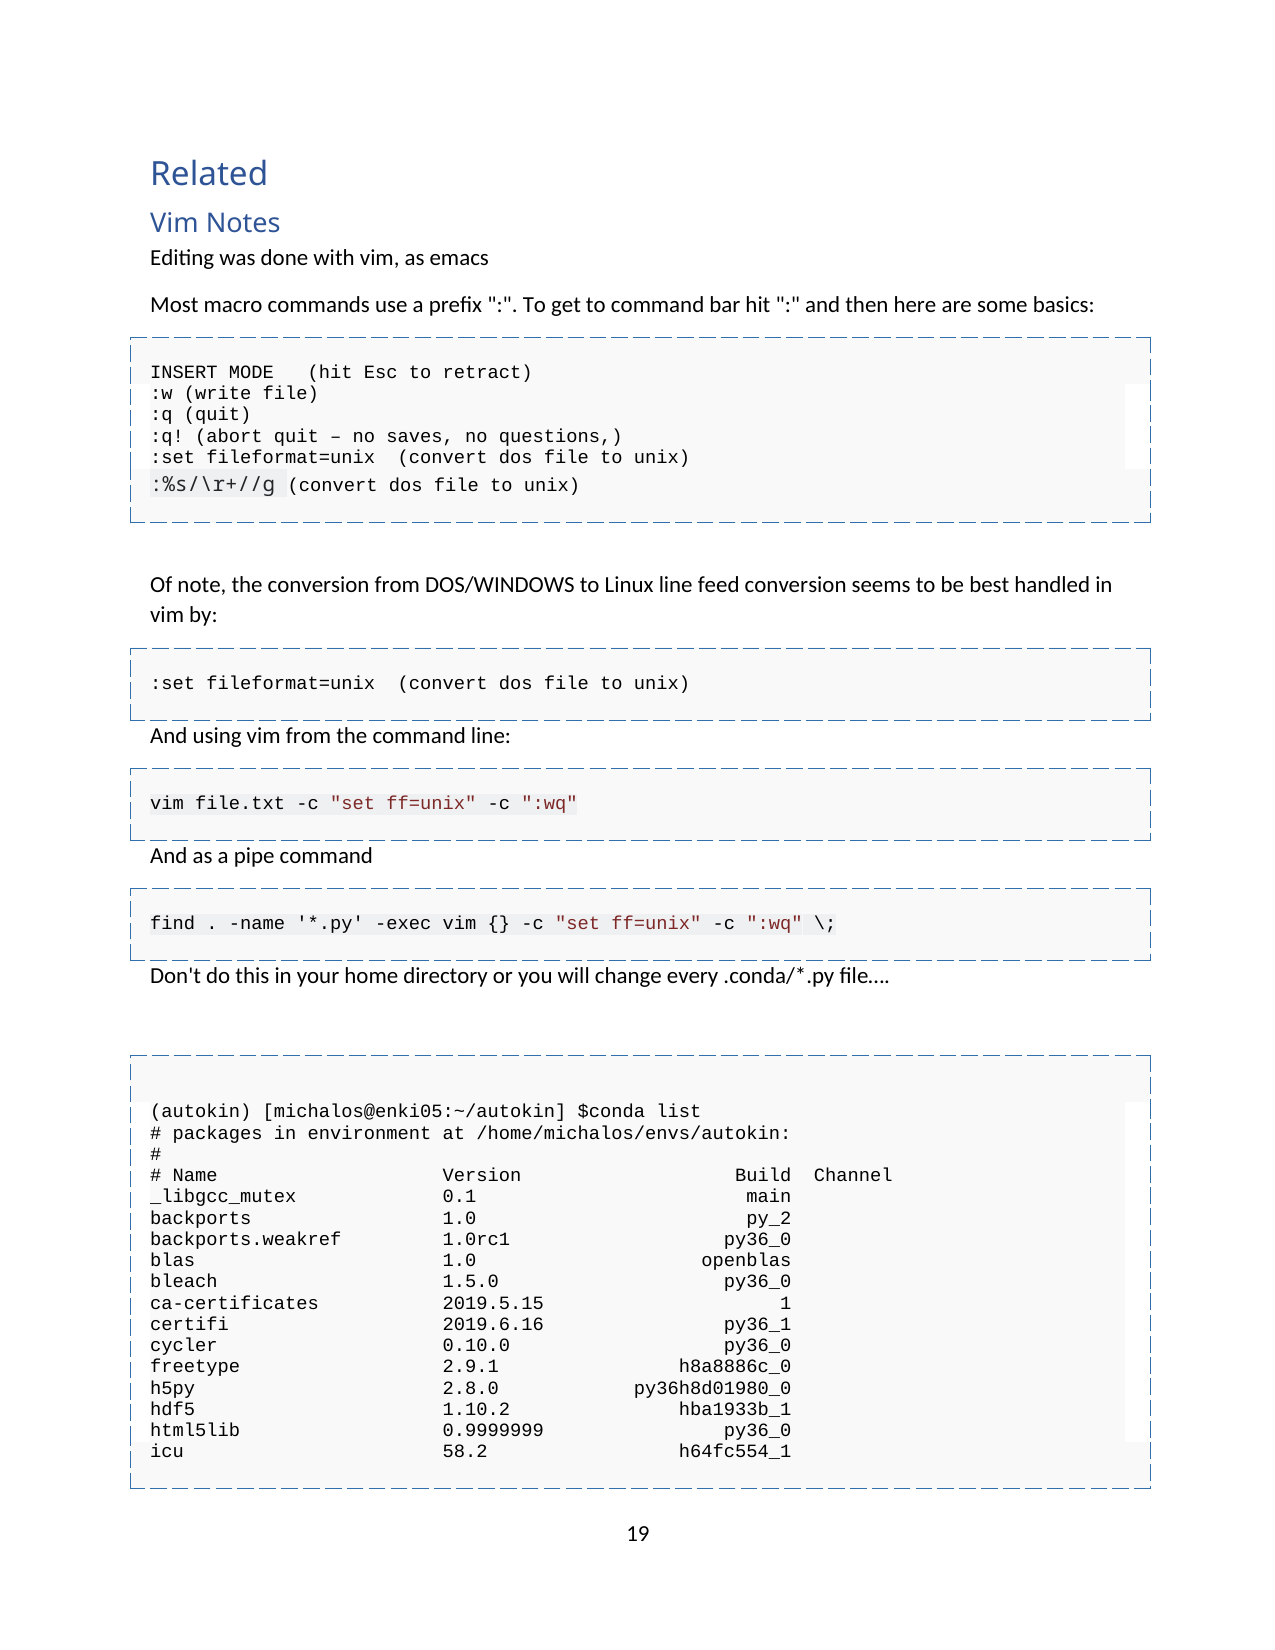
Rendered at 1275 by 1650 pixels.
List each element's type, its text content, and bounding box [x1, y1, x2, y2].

text icu 58.2 h64fc554_1 [130, 1416, 1151, 1489]
text backports.weakref 1.0rc1 py36_0 [150, 1230, 1125, 1251]
text :q (quit) [150, 405, 1125, 426]
text bleach 1.5.0 py36_0 [150, 1272, 1125, 1293]
text And as a pipe command [150, 841, 1125, 869]
text backports 1.0 py_2 [150, 1208, 1125, 1230]
text # Name Version Build Channel [150, 1166, 1125, 1187]
text certifi 2019.6.16 py36_1 [150, 1315, 1125, 1336]
subtitle Vim Notes [150, 203, 1125, 240]
text Of note, the conversion from DOS/WINDOWS to Linux line feed conversion seems to be best handled in vim by: [150, 570, 1125, 628]
text :set fileformat=unix (convert dos file to unix) [130, 647, 1151, 721]
text Most macro commands use a prefix ":". To get to command bar hit ":" and then here are some basics: [150, 290, 1125, 318]
text hdf5 1.10.2 hba1933b_1 [150, 1400, 1125, 1416]
text :w (write file) [150, 384, 1125, 405]
text vim file.txt -c "set ff=unix" -c ":wq" [130, 768, 1151, 841]
text :%s/\r+//g (convert dos file to unix) [130, 443, 1151, 523]
text (autokin) [michalos@enki05:~/autokin] $conda list [150, 1102, 1125, 1123]
text And using vim from the command line: [150, 721, 1125, 749]
text h5py 2.8.0 py36h8d01980_0 [150, 1378, 1125, 1400]
text freetype 2.9.1 h8a8886c_0 [150, 1357, 1125, 1378]
text ca-certificates 2019.5.15 1 [150, 1293, 1125, 1315]
text cycler 0.10.0 py36_0 [150, 1336, 1125, 1357]
text _libgcc_mutex 0.1 main [150, 1187, 1125, 1208]
text Editing was done with vim, as emacs [150, 243, 1125, 271]
text Don't do this in your home directory or you will change every .conda/*.py file…. [150, 961, 1125, 989]
subtitle Related [150, 150, 1125, 195]
text find . -name '*.py' -exec vim {} -c "set ff=unix" -c ":wq" \; [130, 888, 1151, 961]
text INSERT MODE (hit Esc to retract) [130, 337, 1151, 384]
text :q! (abort quit – no saves, no questions,) [150, 426, 1125, 443]
text # packages in environment at /home/michalos/envs/autokin: [150, 1123, 1125, 1145]
text blas 1.0 openblas [150, 1251, 1125, 1272]
text # [150, 1145, 1125, 1166]
